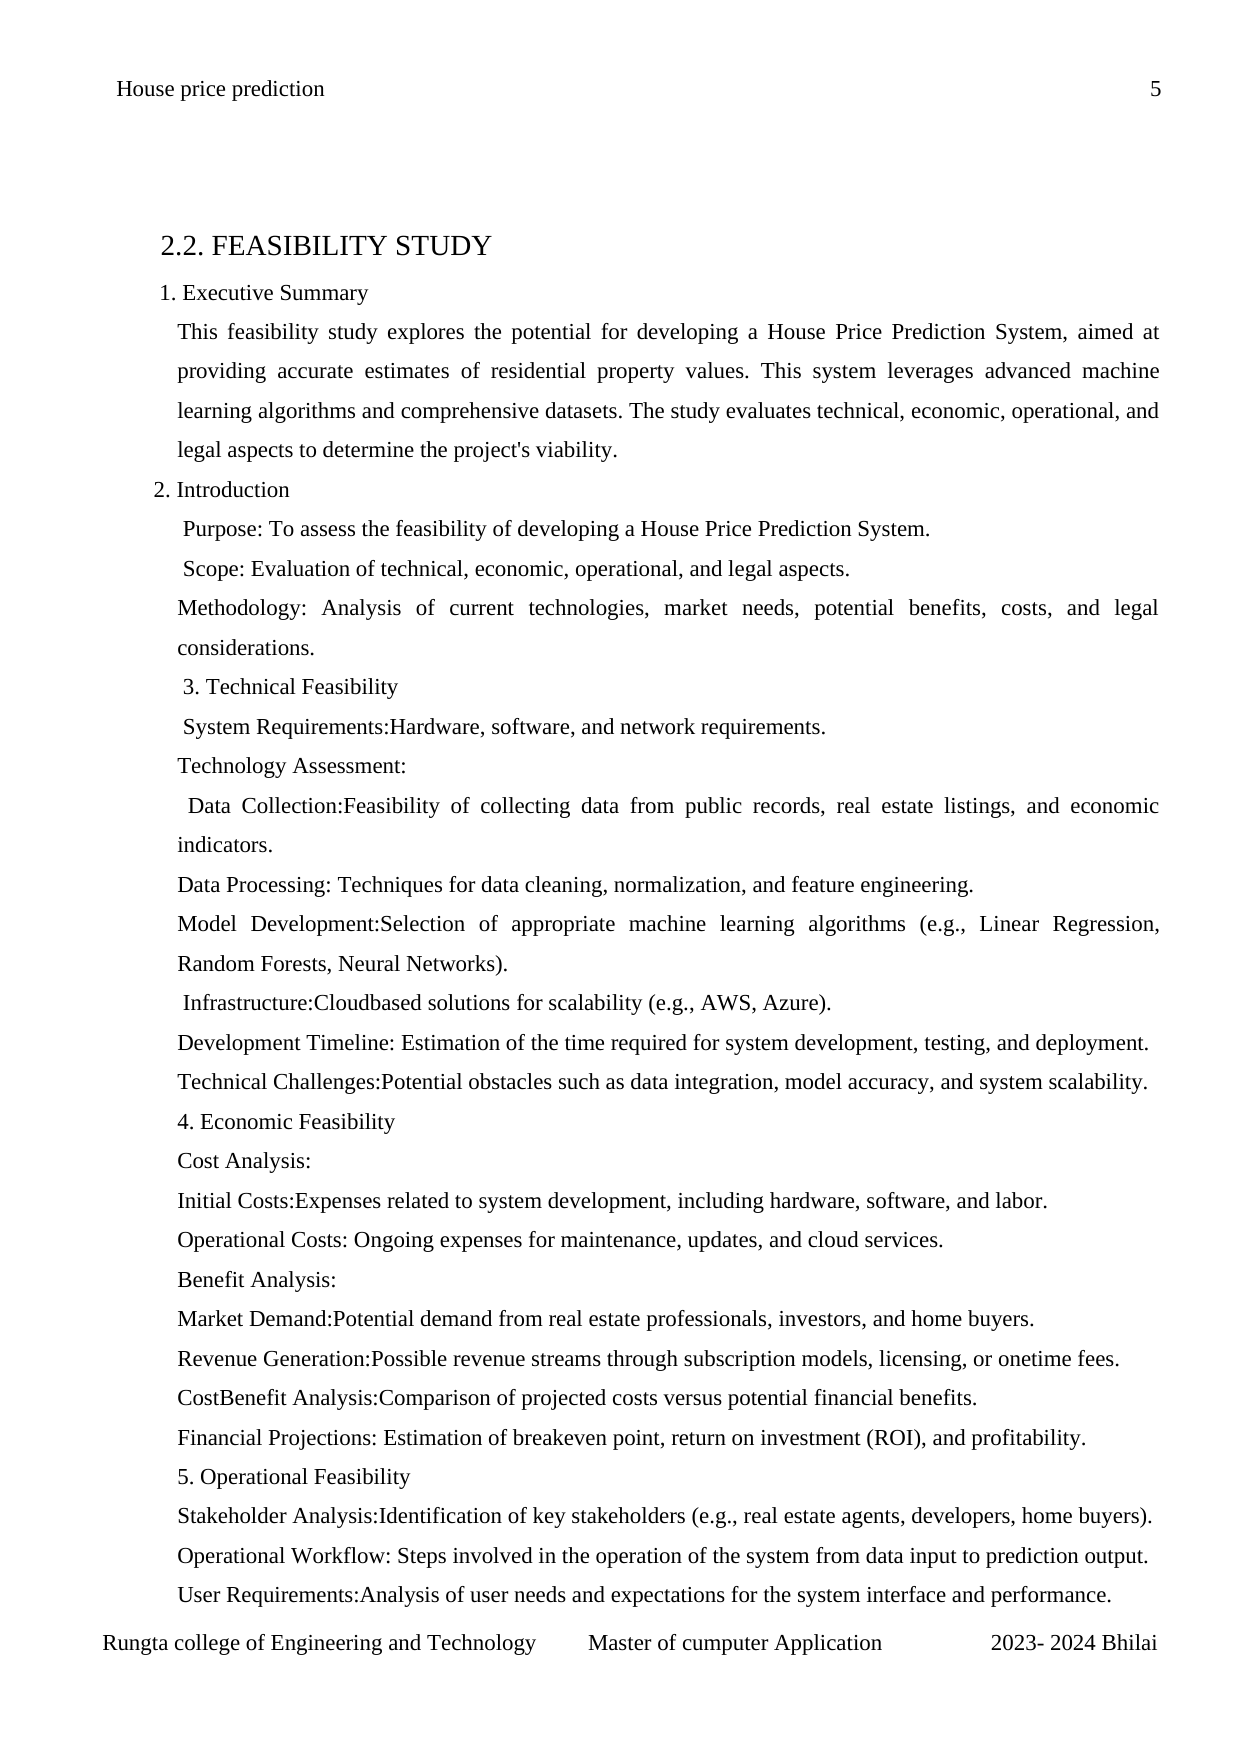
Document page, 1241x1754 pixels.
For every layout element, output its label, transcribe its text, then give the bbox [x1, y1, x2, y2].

text System Requirements:Hardware, software, and network requirements. [102, 713, 1161, 739]
text Technology Assessment: [177, 752, 1161, 779]
text Data Processing: Techniques for data cleaning, normalization, and feature engineering. [177, 871, 1161, 897]
text Cost Analysis: [102, 1147, 1161, 1173]
text Purpose: To assess the feasibility of developing a House Price Prediction System. [177, 516, 1161, 542]
text Initial Costs:Expenses related to system development, including hardware, software, and labor. [177, 1187, 1161, 1213]
text 4. Economic Feasibility [177, 1108, 1161, 1134]
text 2.2. FEASIBILITY STUDY [102, 228, 1161, 262]
text Technical Challenges:Potential obstacles such as data integration, model accuracy, and system scalability. [177, 1068, 1161, 1094]
text Market Demand:Potential demand from real estate professionals, investors, and home buyers. [177, 1305, 1161, 1331]
text Model Development:Selection of appropriate machine learning algorithms (e.g., Linear Regression, Random Forests, Neural Networks). [177, 910, 1161, 976]
text Revenue Generation:Possible revenue streams through subscription models, licensing, or onetime fees. [177, 1344, 1161, 1371]
text Benefit Analysis: [177, 1266, 1161, 1292]
text Operational Workflow: Steps involved in the operation of the system from data input to prediction output. [177, 1542, 1161, 1568]
text Scope: Evaluation of technical, economic, operational, and legal aspects. [177, 555, 1161, 581]
text Methodology: Analysis of current technologies, market needs, potential benefits, costs, and legal considerations. [177, 594, 1161, 660]
text 3. Technical Feasibility [102, 673, 1161, 700]
text This feasibility study explores the potential for developing a House Price Prediction System, aimed at providing accurate estimates of residential property values. This system leverages advanced machine learning algorithms and comprehensive datasets. The study evaluates technical, economic, operational, and legal aspects to determine the project's viability. [177, 318, 1161, 463]
text User Requirements:Analysis of user needs and expectations for the system interface and performance. [177, 1581, 1161, 1608]
text 2. Introduction [102, 476, 1161, 502]
text 5. Operational Feasibility [177, 1463, 1161, 1489]
text Data Collection:Feasibility of collecting data from public records, real estate listings, and economic indicators. [177, 792, 1161, 858]
text 1. Executive Summary [102, 279, 1161, 305]
text CostBenefit Analysis:Comparison of projected costs versus potential financial benefits. [177, 1384, 1161, 1410]
text Operational Costs: Ongoing expenses for maintenance, updates, and cloud services. [177, 1226, 1161, 1252]
text Development Timeline: Estimation of the time required for system development, testing, and deployment. [177, 1029, 1161, 1055]
text Financial Projections: Estimation of breakeven point, return on investment (ROI), and profitability. [177, 1423, 1161, 1450]
text Stakeholder Analysis:Identification of key stakeholders (e.g., real estate agents, developers, home buyers). [177, 1502, 1161, 1529]
text Infrastructure:Cloudbased solutions for scalability (e.g., AWS, Azure). [177, 989, 1161, 1016]
